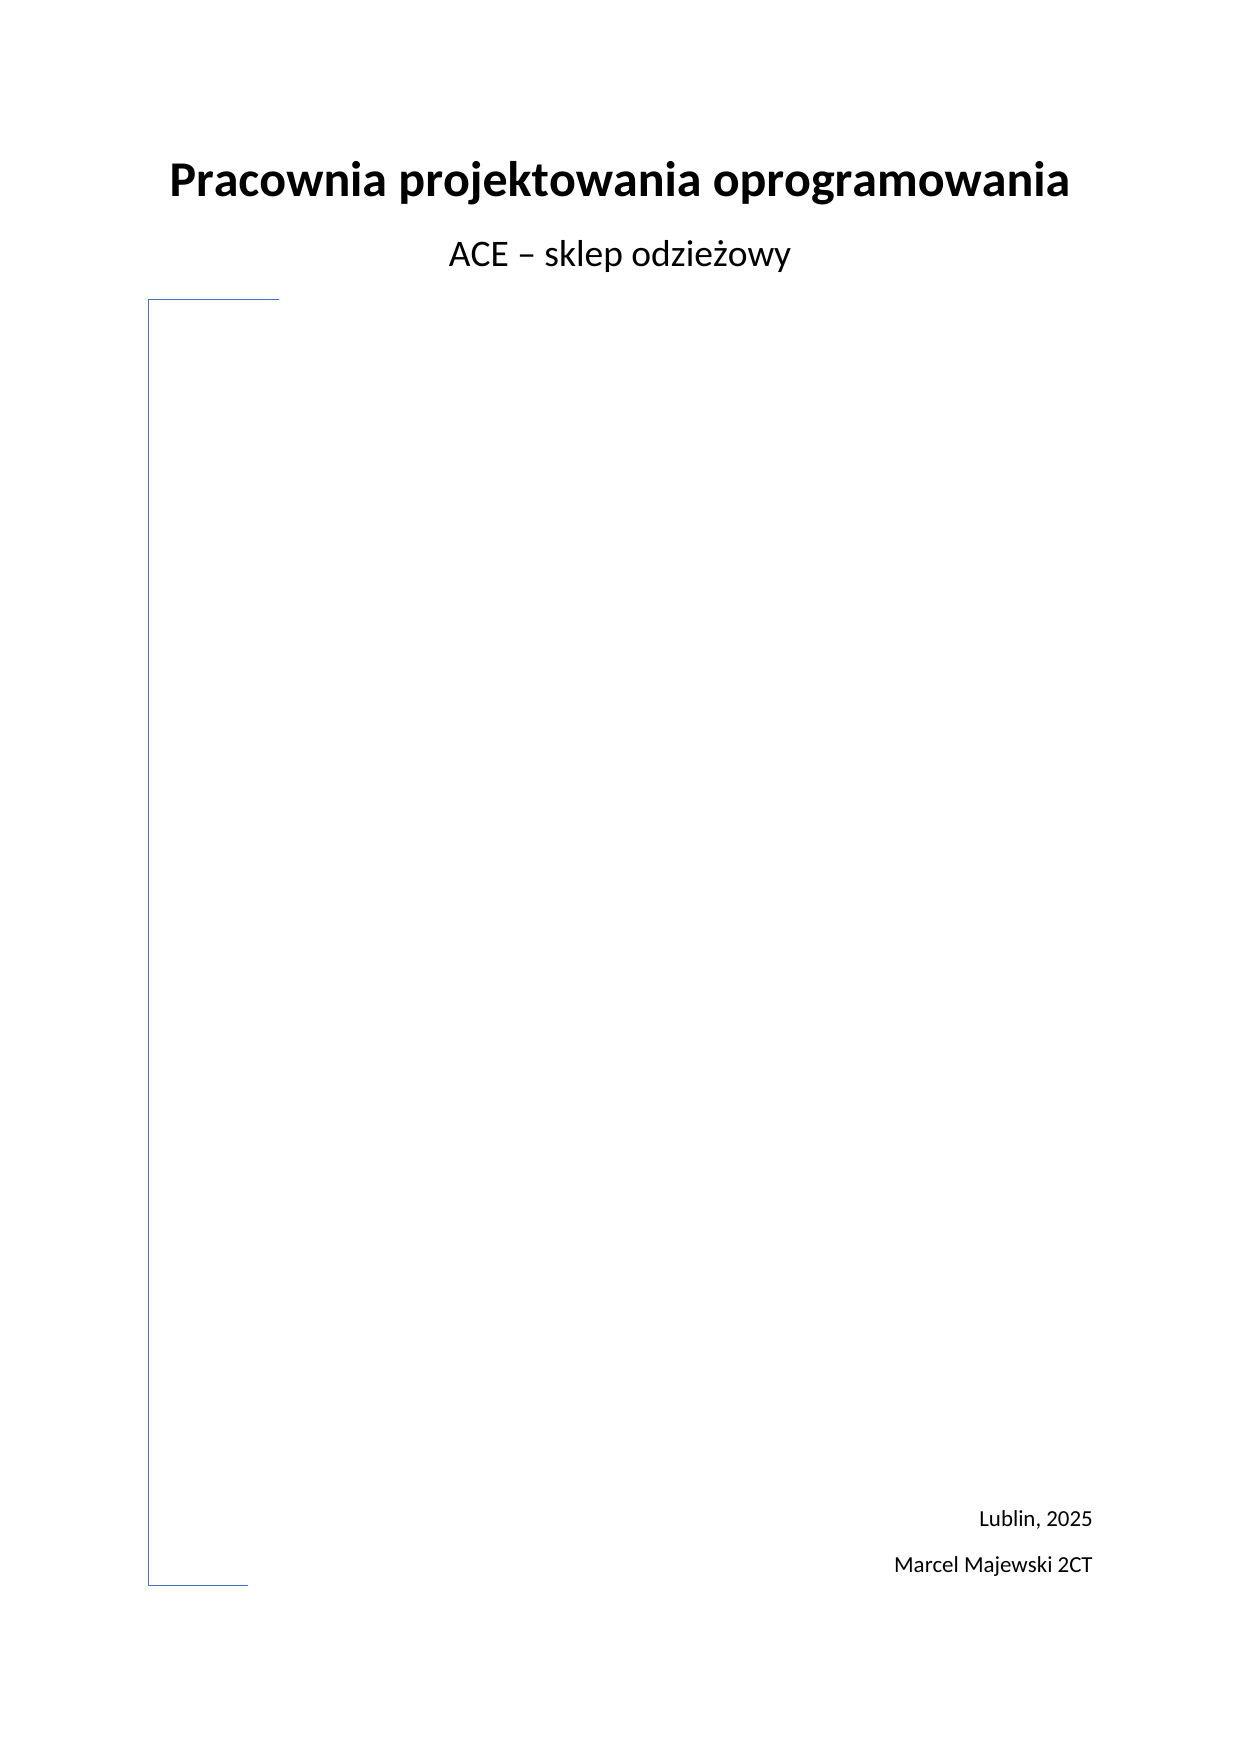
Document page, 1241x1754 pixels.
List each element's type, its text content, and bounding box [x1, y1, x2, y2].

text Lublin, 2025 [149, 1504, 1093, 1532]
text ACE – sklep odzieżowy [148, 230, 1093, 276]
text Pracownia projektowania oprogramowania [148, 148, 1093, 209]
text Marcel Majewski 2CT [149, 1551, 1093, 1579]
